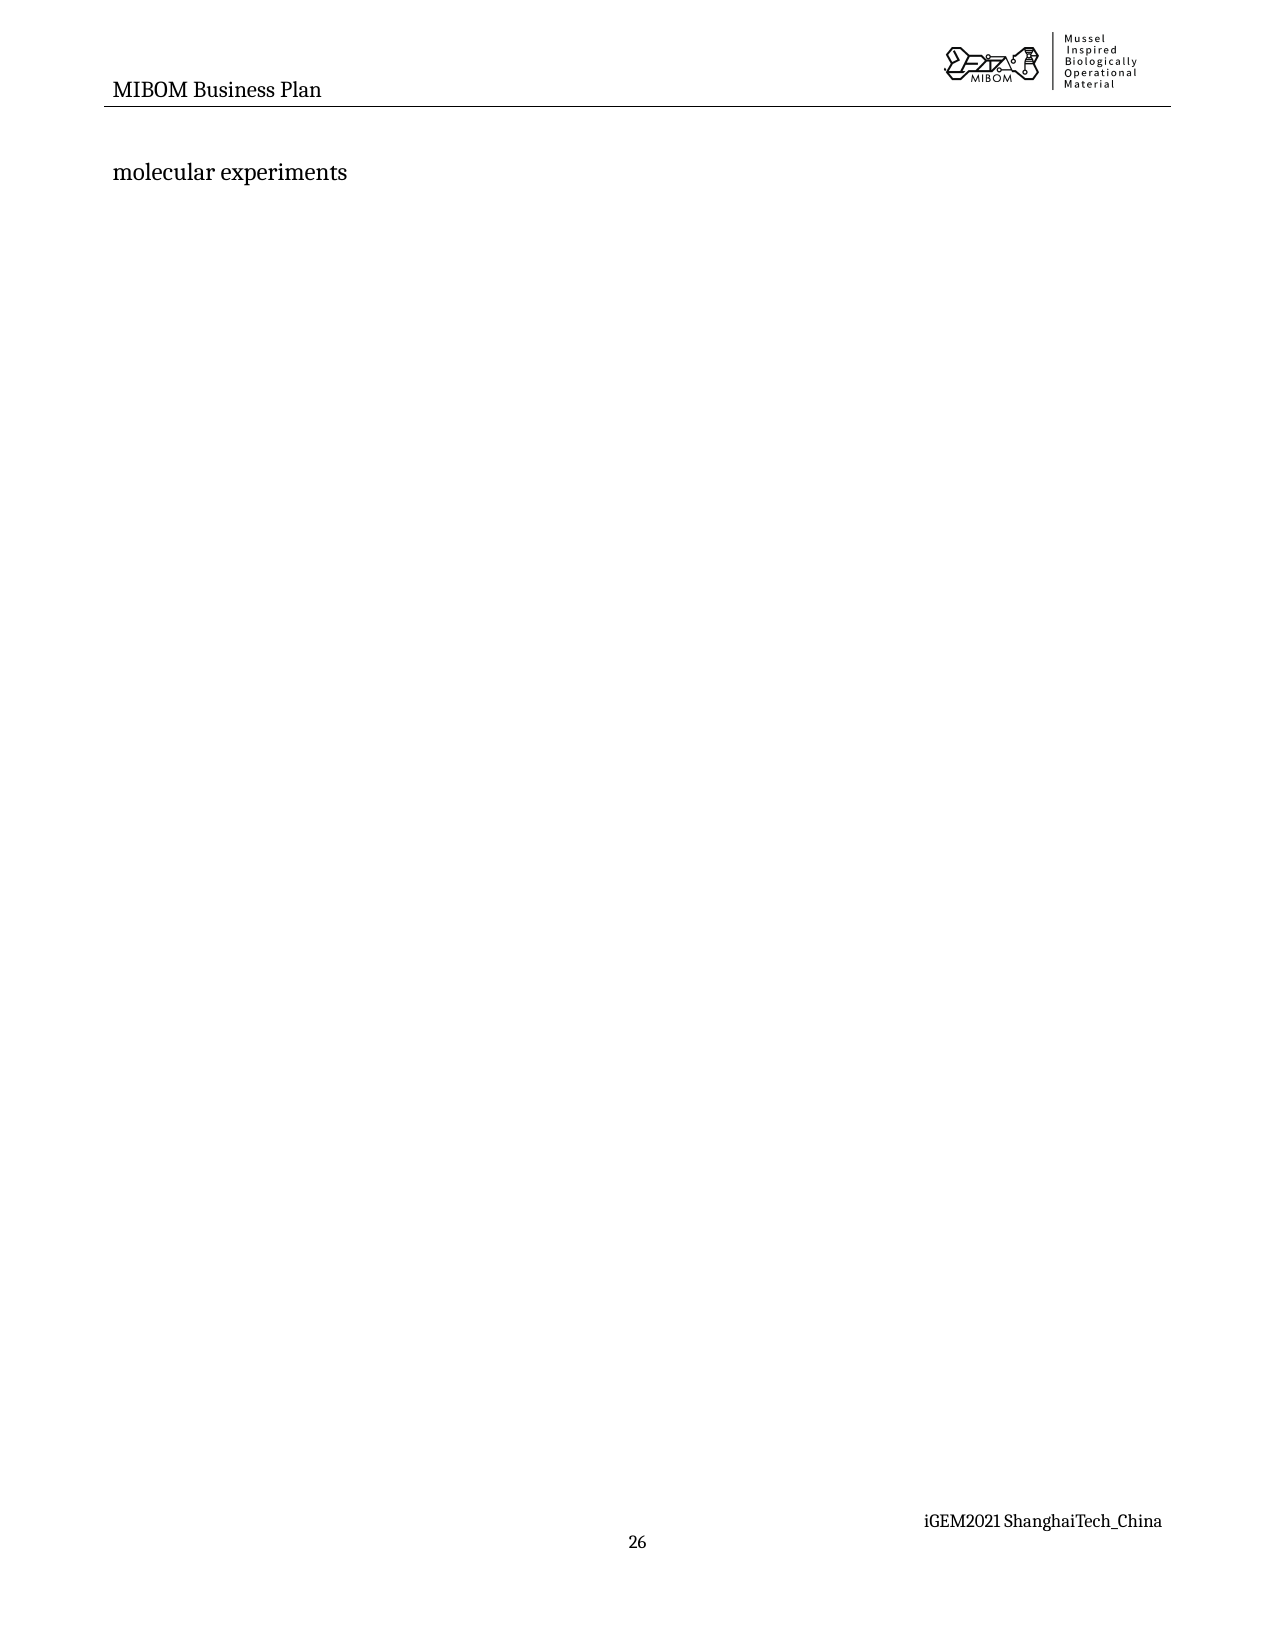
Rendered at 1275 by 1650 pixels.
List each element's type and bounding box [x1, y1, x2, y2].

text [112, 150, 1162, 194]
picture [941, 30, 1139, 92]
